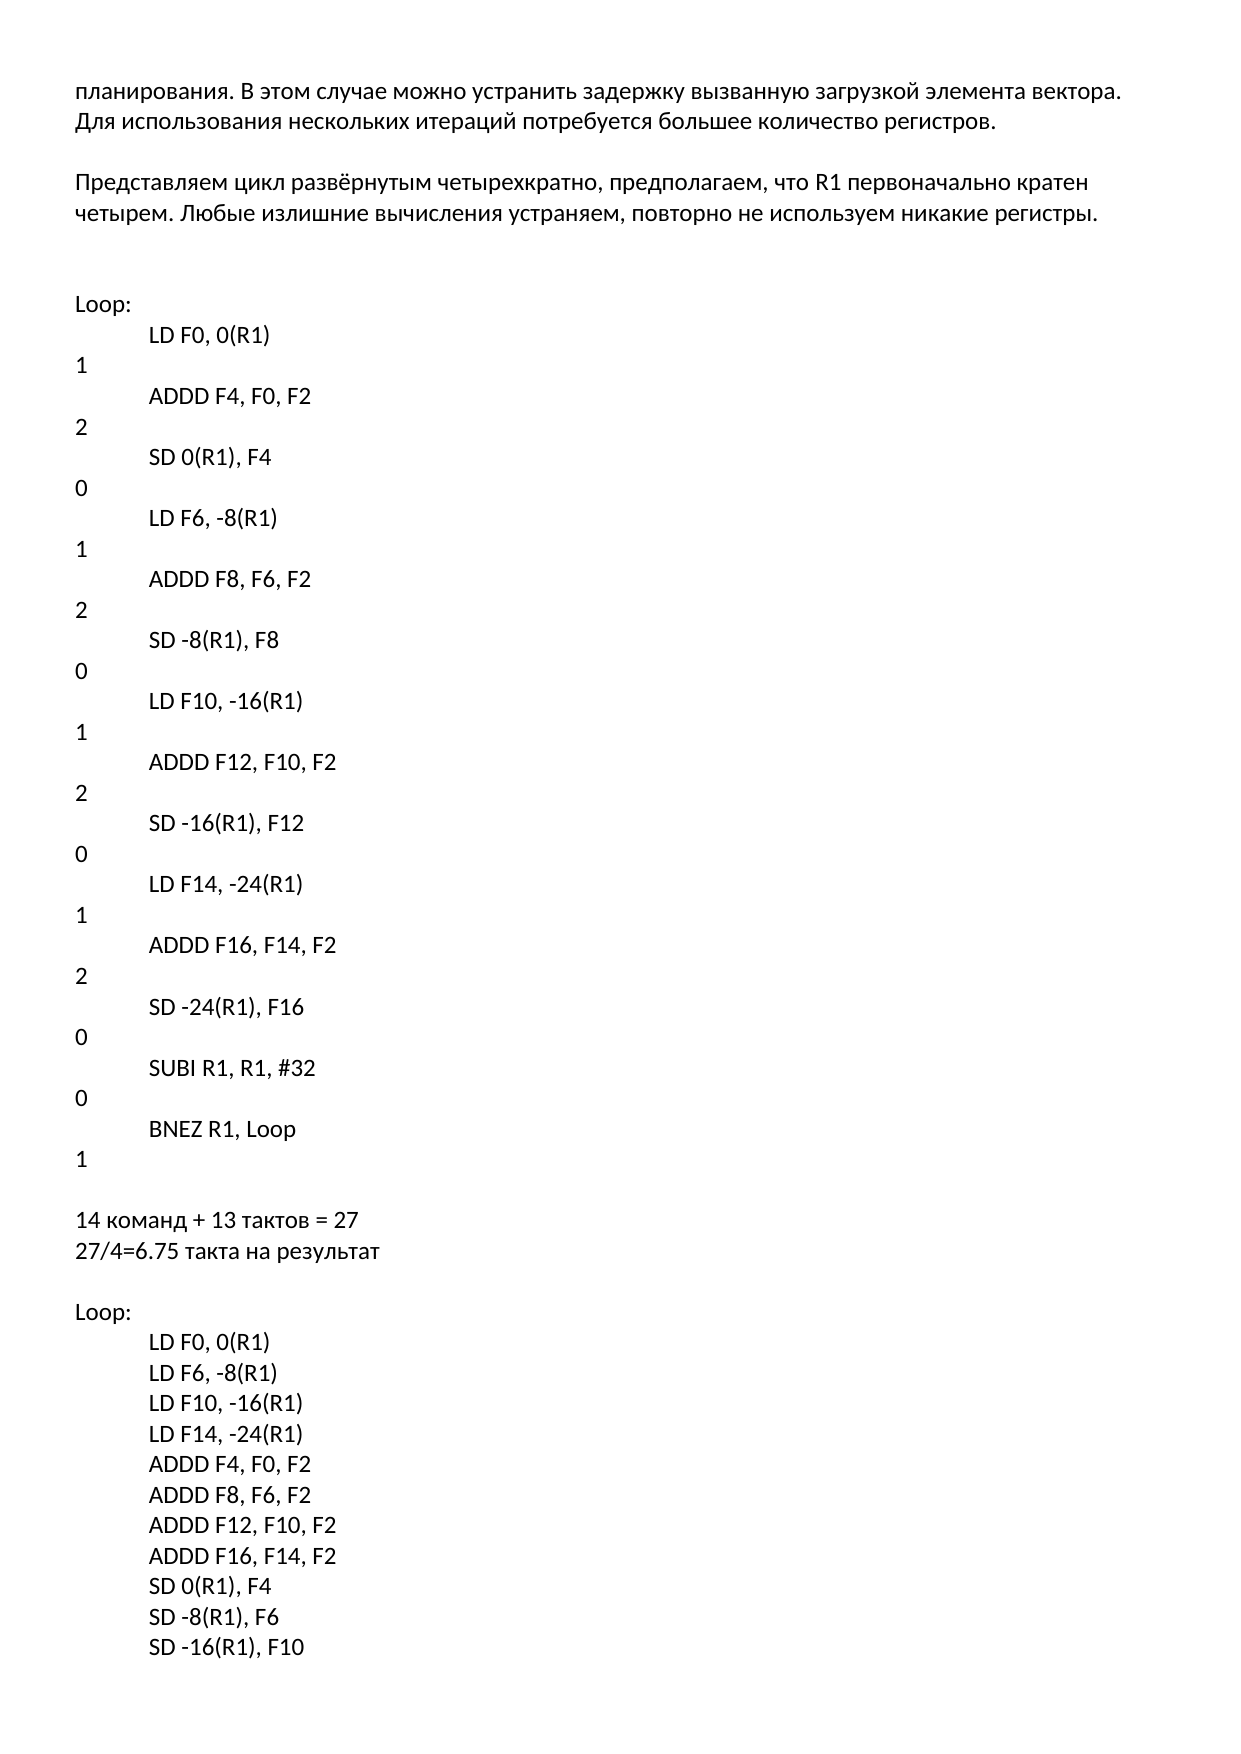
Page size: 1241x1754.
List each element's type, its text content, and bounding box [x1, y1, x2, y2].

text SD 0(R1), F4 [75, 1571, 1165, 1601]
text 1 [75, 716, 1165, 746]
text 14 команд + 13 тактов = 27 [75, 1204, 1165, 1235]
text Представляем цикл развёрнутым четырехкратно, предполагаем, что R1 первоначально кратен четырем. Любые излишние вычисления устраняем, повторно не используем никакие регистры. [75, 167, 1165, 228]
text ADDD F16, F14, F2 [75, 1540, 1165, 1571]
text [75, 75, 1165, 136]
text 0 [75, 838, 1165, 868]
text SD -16(R1), F10 [75, 1632, 1165, 1662]
text 2 [75, 777, 1165, 807]
text ADDD F4, F0, F2 [75, 1448, 1165, 1479]
text LD F6, -8(R1) [75, 1357, 1165, 1387]
text 2 [75, 411, 1165, 441]
text 27/4=6.75 такта на результат [75, 1235, 1165, 1265]
text ADDD F16, F14, F2 [75, 929, 1165, 960]
text LD F10, -16(R1) [75, 685, 1165, 716]
text 0 [75, 1082, 1165, 1113]
text 2 [75, 594, 1165, 624]
text LD F14, -24(R1) [75, 868, 1165, 899]
text ADDD F4, F0, F2 [75, 380, 1165, 411]
text BNEZ R1, Loop [75, 1113, 1165, 1143]
text LD F0, 0(R1) [75, 1326, 1165, 1357]
text 1 [75, 533, 1165, 563]
text LD F6, -8(R1) [75, 502, 1165, 533]
text 1 [75, 1143, 1165, 1174]
text ADDD F12, F10, F2 [75, 746, 1165, 777]
text SD 0(R1), F4 [75, 441, 1165, 472]
text SUBI R1, R1, #32 [75, 1052, 1165, 1082]
text 1 [75, 350, 1165, 380]
text 0 [75, 655, 1165, 685]
text SD -16(R1), F12 [75, 807, 1165, 838]
text ADDD F8, F6, F2 [75, 563, 1165, 594]
text SD -24(R1), F16 [75, 991, 1165, 1021]
text 0 [75, 1021, 1165, 1052]
text SD -8(R1), F6 [75, 1601, 1165, 1632]
text 1 [75, 899, 1165, 929]
text 2 [75, 960, 1165, 991]
text ADDD F12, F10, F2 [75, 1509, 1165, 1540]
text LD F0, 0(R1) [75, 319, 1165, 350]
text Loop: [75, 1296, 1165, 1326]
text 0 [75, 472, 1165, 502]
text LD F14, -24(R1) [75, 1418, 1165, 1448]
text LD F10, -16(R1) [75, 1387, 1165, 1418]
text Loop: [75, 289, 1165, 319]
text SD -8(R1), F8 [75, 624, 1165, 655]
text ADDD F8, F6, F2 [75, 1479, 1165, 1509]
